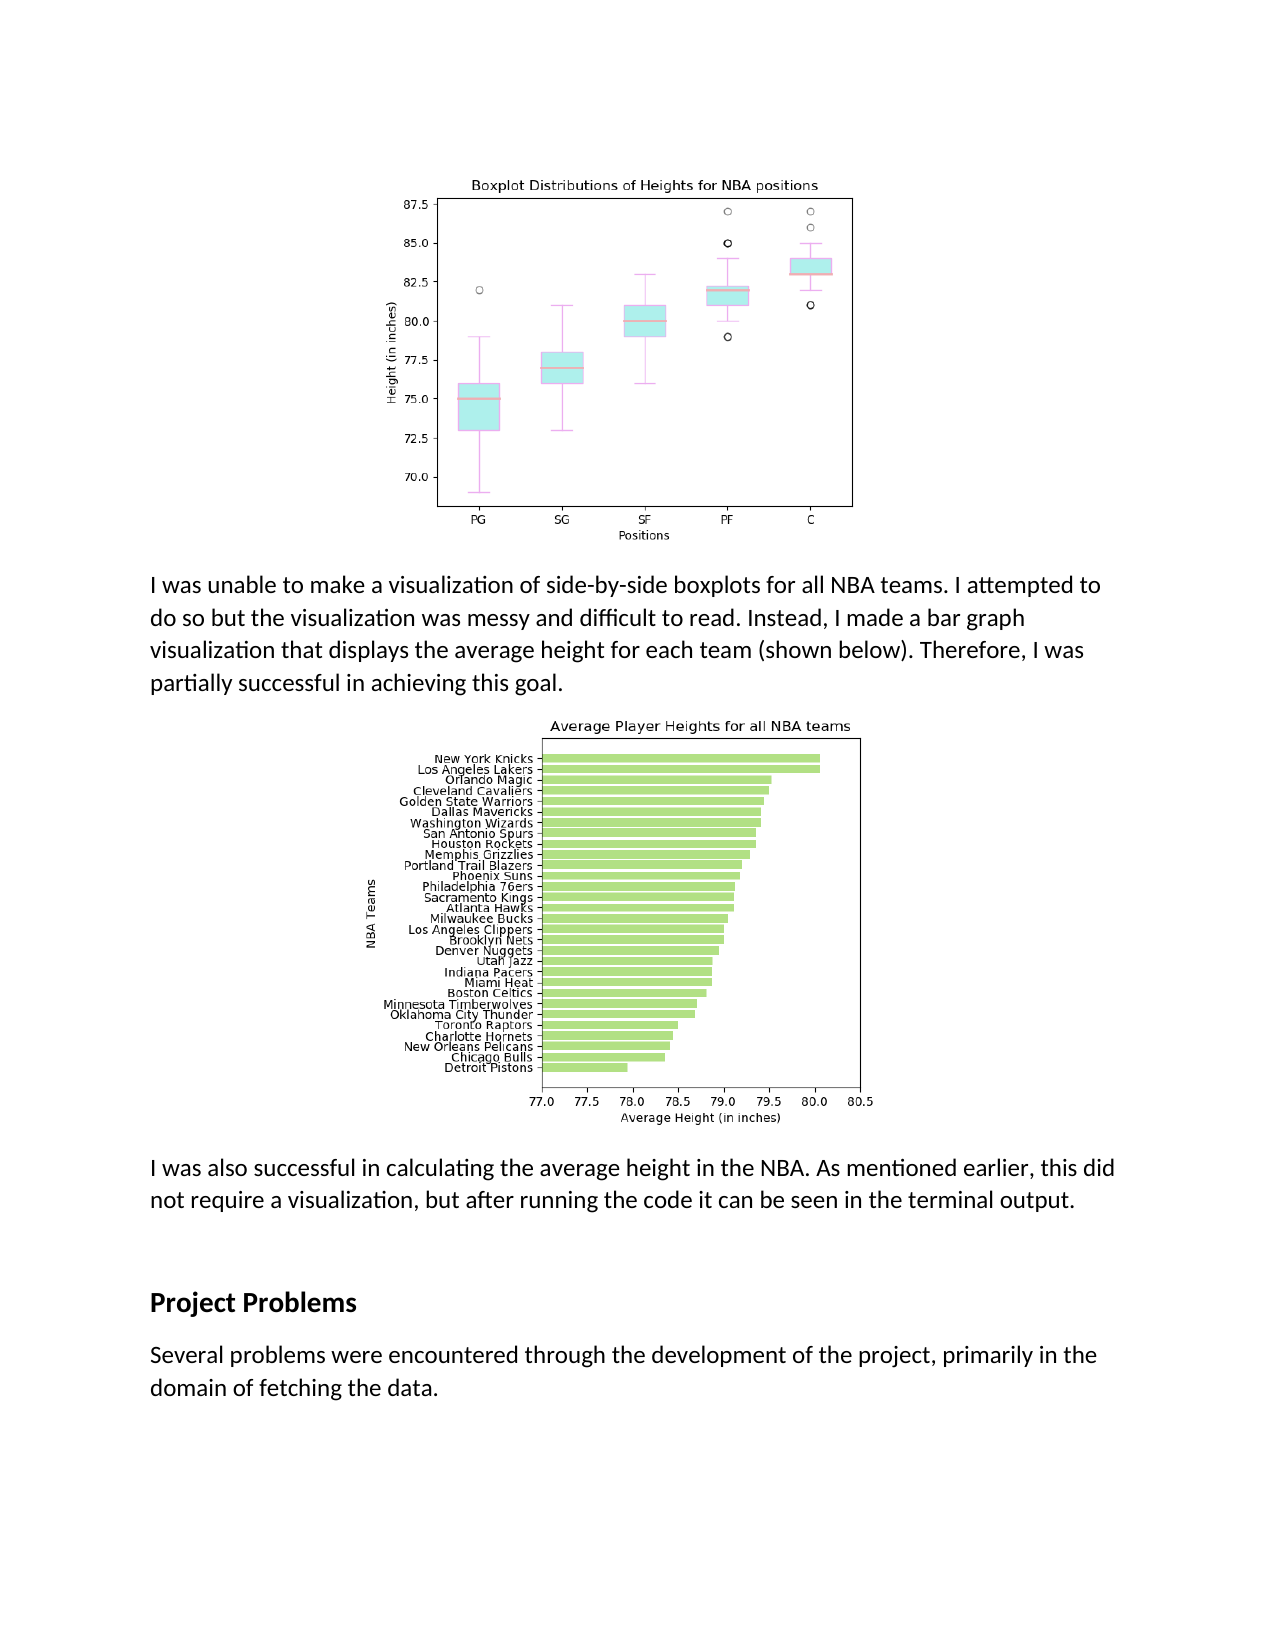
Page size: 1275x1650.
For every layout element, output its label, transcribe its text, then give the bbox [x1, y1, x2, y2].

text I was unable to make a visualization of side-by-side boxplots for all NBA teams. I attempted to do so but the visualization was messy and difficult to read. Instead, I made a bar graph visualization that displays the average height for each team (shown below). Therefore, I was partially successful in achieving this goal. [150, 569, 1125, 698]
text I was also successful in calculating the average height in the NBA. As mentioned earlier, this did not require a visualization, but after running the code it can be seen in the terminal output. [150, 1152, 1125, 1215]
picture [360, 717, 915, 1133]
picture [370, 150, 905, 550]
text Project Problems [150, 1284, 1125, 1319]
text Several problems were encountered through the development of the project, primarily in the domain of fetching the data. [150, 1339, 1125, 1402]
